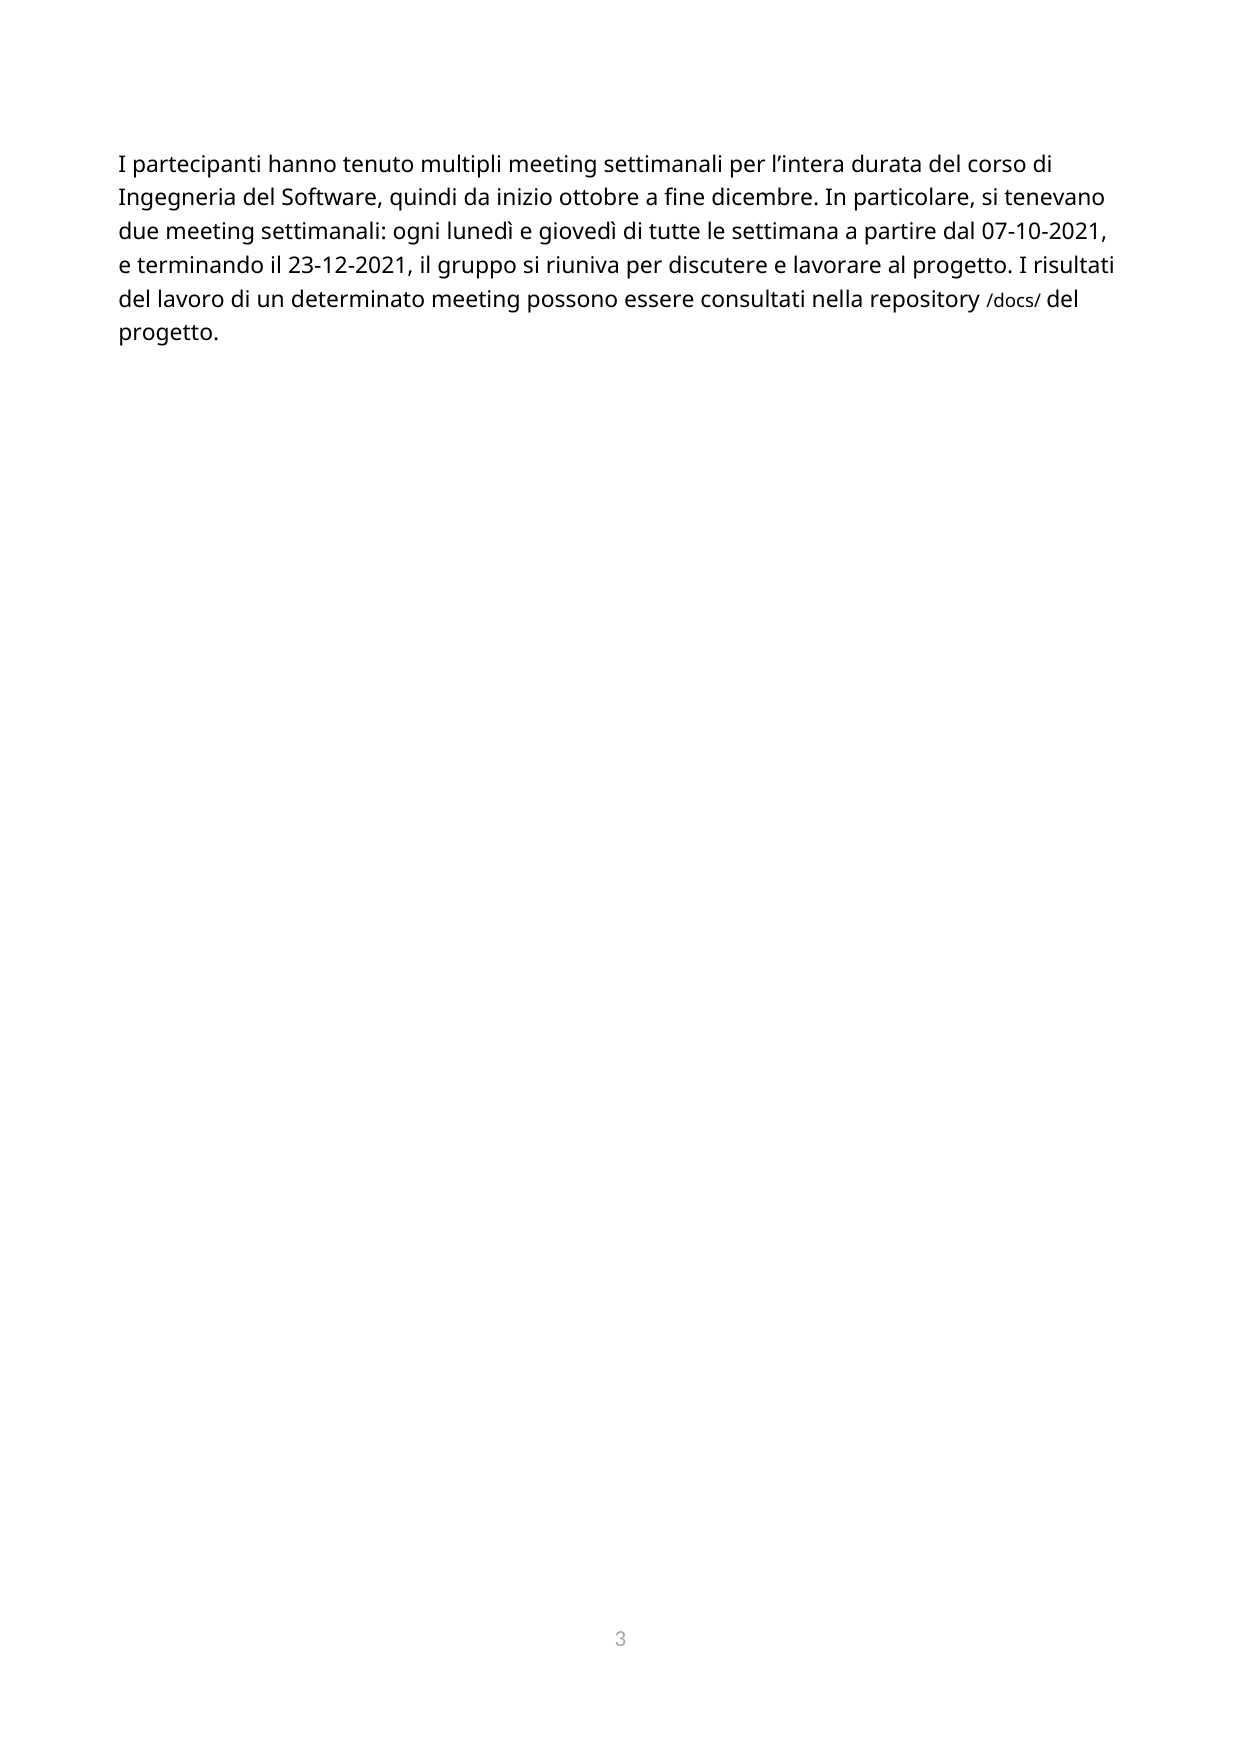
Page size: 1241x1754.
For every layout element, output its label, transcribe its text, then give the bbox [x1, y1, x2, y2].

text I partecipanti hanno tenuto multipli meeting settimanali per l’intera durata del corso di Ingegneria del Software, quindi da inizio ottobre a fine dicembre. In particolare, si tenevano due meeting settimanali: ogni lunedì e giovedì di tutte le settimana a partire dal 07-10-2021, e terminando il 23-12-2021, il gruppo si riuniva per discutere e lavorare al progetto. I risultati del lavoro di un determinato meeting possono essere consultati nella repository /docs/ del progetto. [118, 148, 1122, 348]
